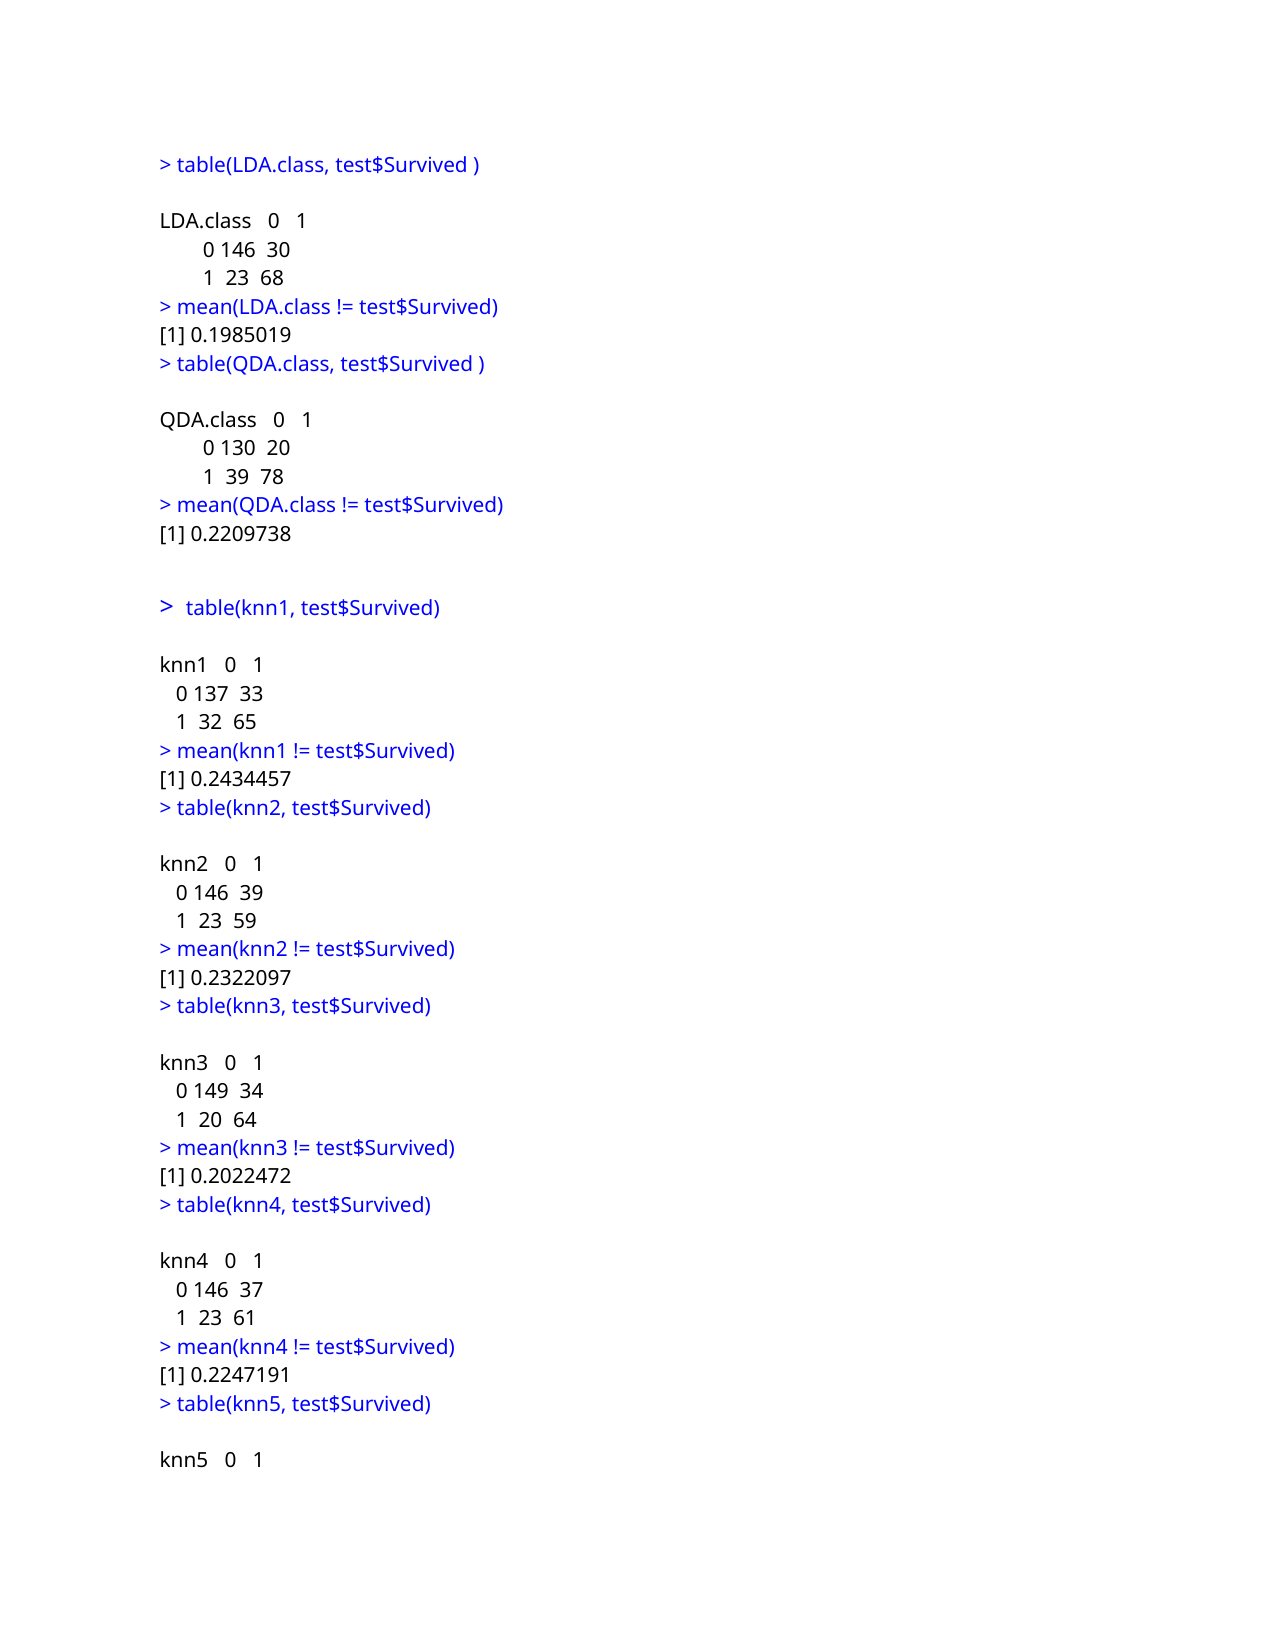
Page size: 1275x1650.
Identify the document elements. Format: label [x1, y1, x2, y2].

table_cell [150, 589, 1116, 1486]
table_header [150, 150, 1116, 588]
